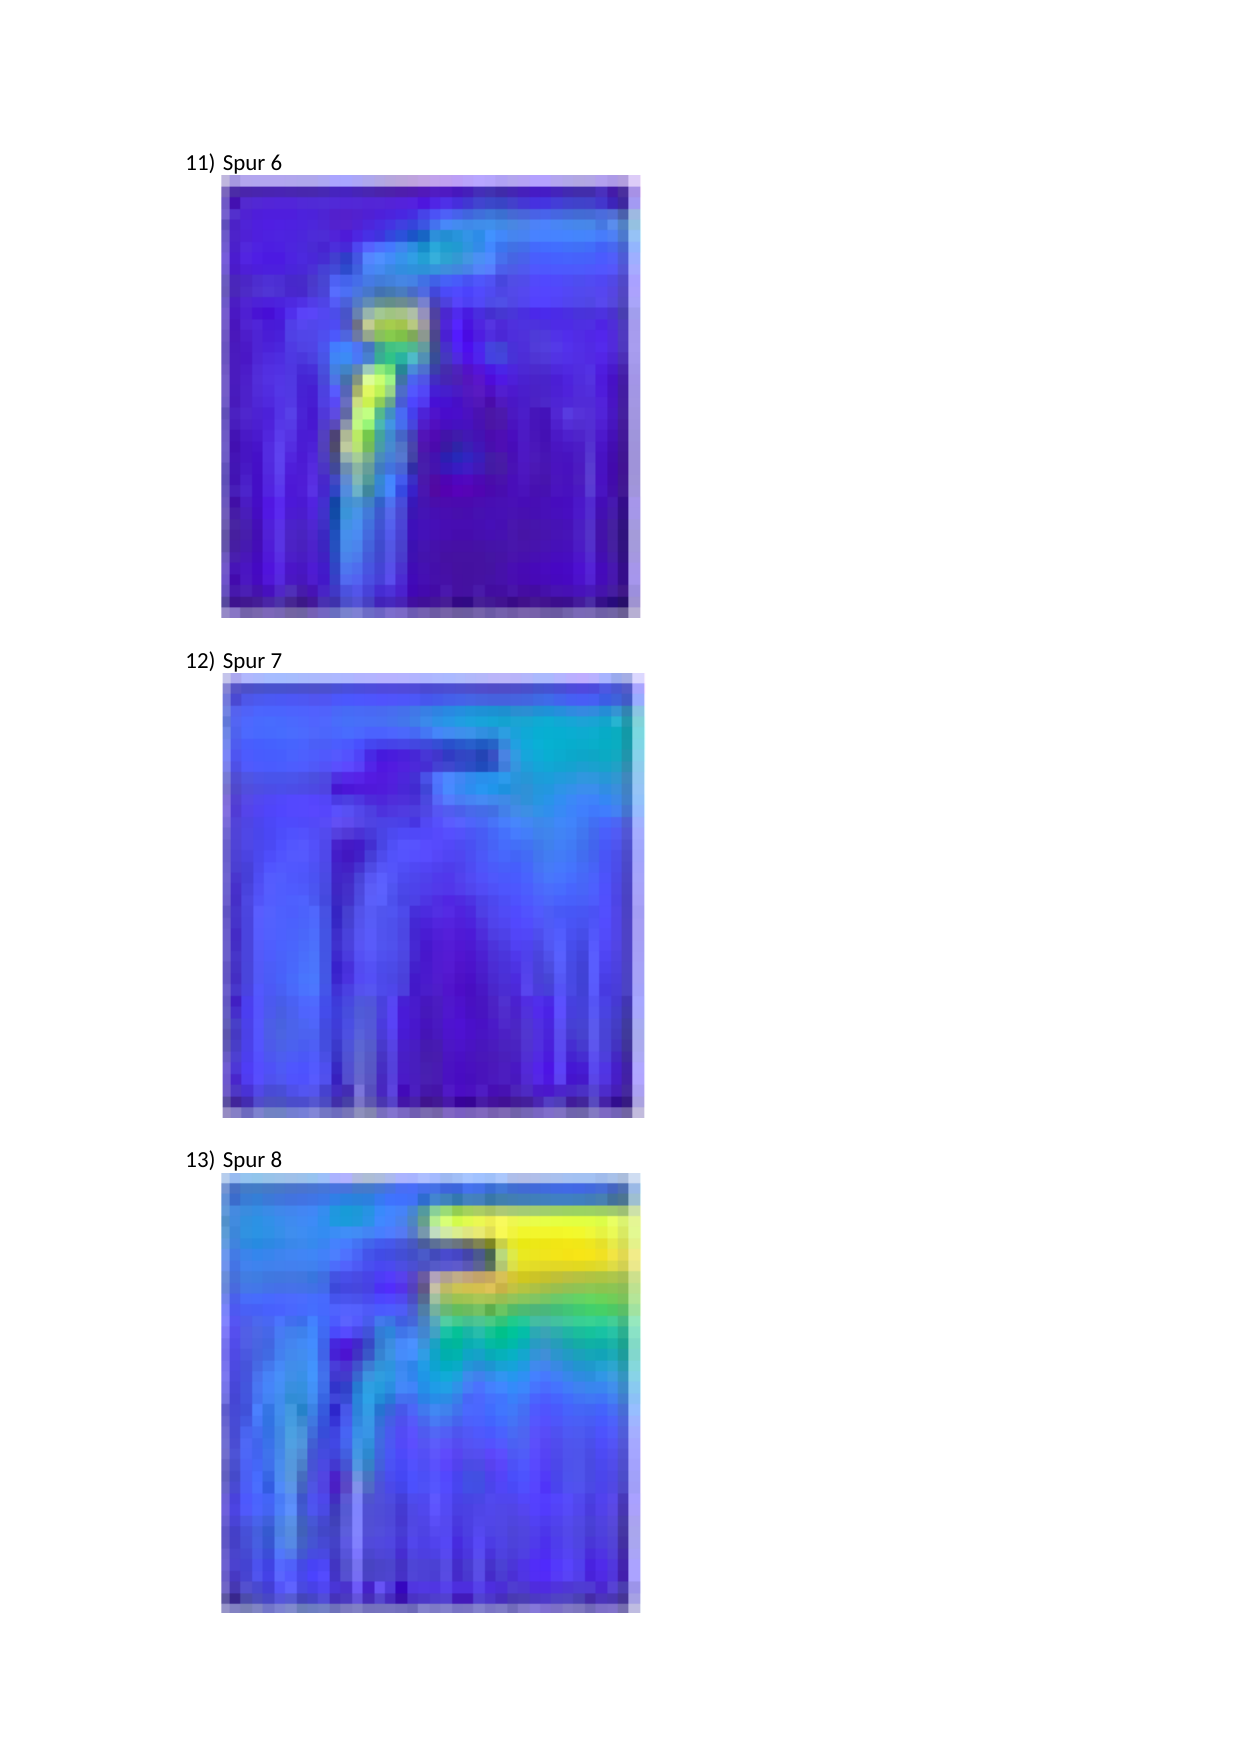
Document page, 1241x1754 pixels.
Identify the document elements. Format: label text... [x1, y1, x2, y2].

picture [221, 175, 642, 618]
picture [222, 673, 646, 1118]
list Spur 8 [185, 1146, 1093, 1174]
list Spur 6 [185, 148, 1093, 176]
list Spur 7 [185, 646, 1093, 674]
picture [221, 1173, 642, 1613]
